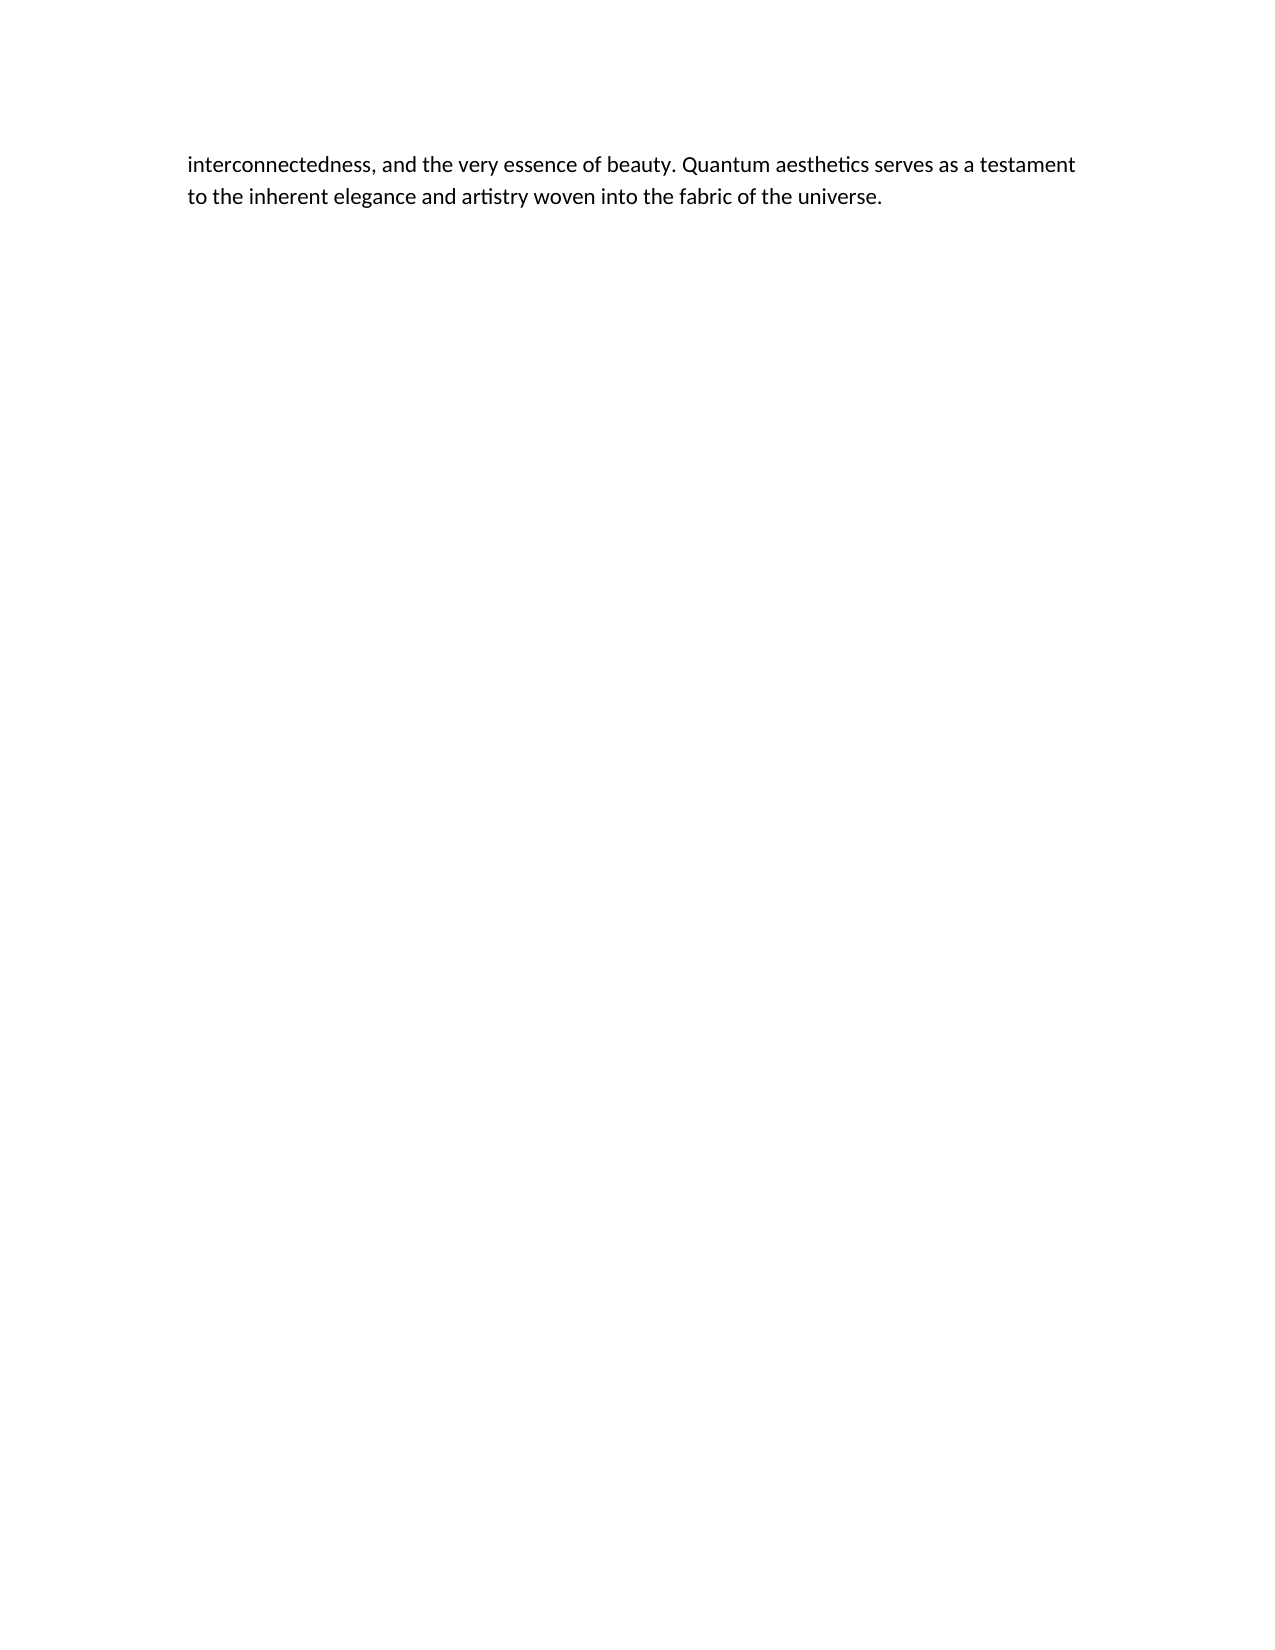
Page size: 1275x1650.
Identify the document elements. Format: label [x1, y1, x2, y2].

text [187, 150, 1087, 210]
